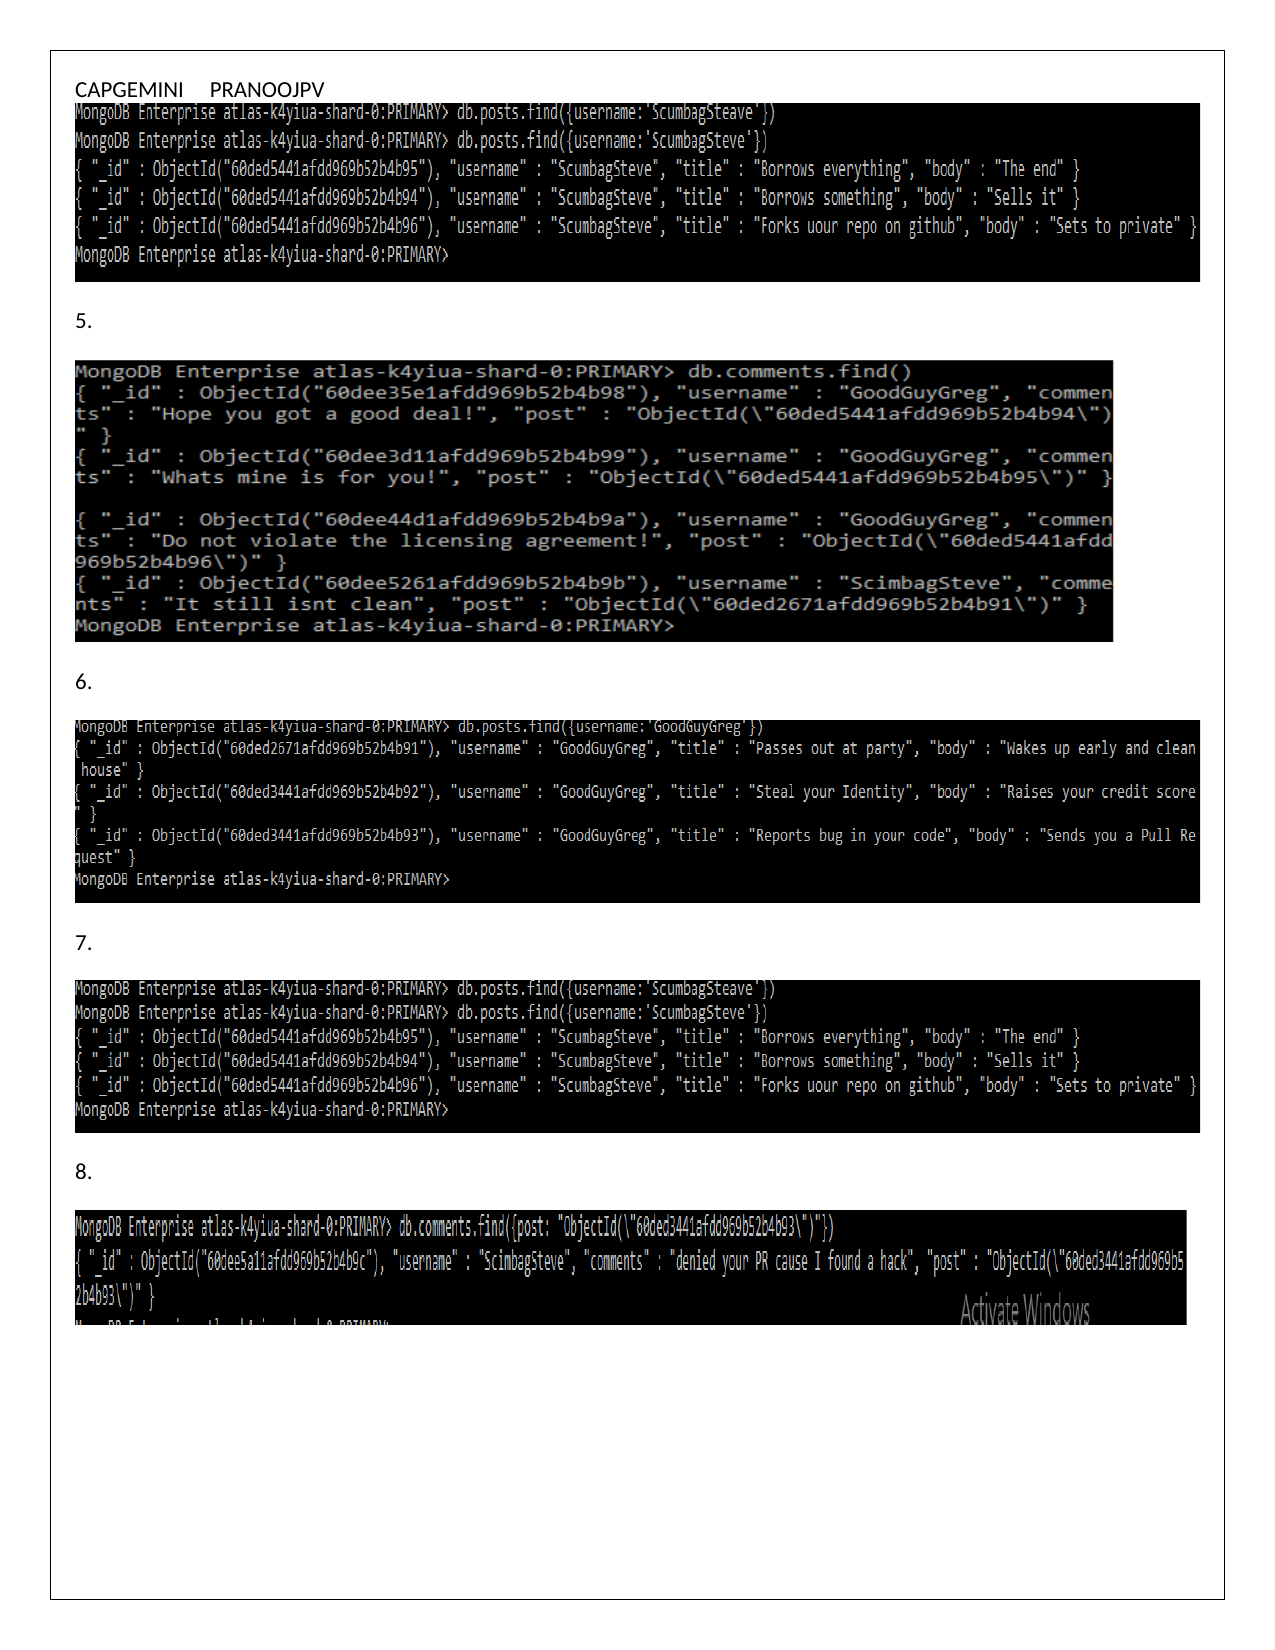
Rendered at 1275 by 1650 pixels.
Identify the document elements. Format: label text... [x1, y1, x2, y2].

text 8. [75, 1157, 1200, 1185]
picture [75, 720, 1200, 903]
picture [75, 359, 1114, 642]
picture [75, 1210, 1187, 1325]
picture [75, 103, 1200, 282]
text 5. [75, 306, 1200, 334]
text 7. [75, 928, 1200, 956]
picture [75, 980, 1200, 1133]
text 6. [75, 667, 1200, 695]
